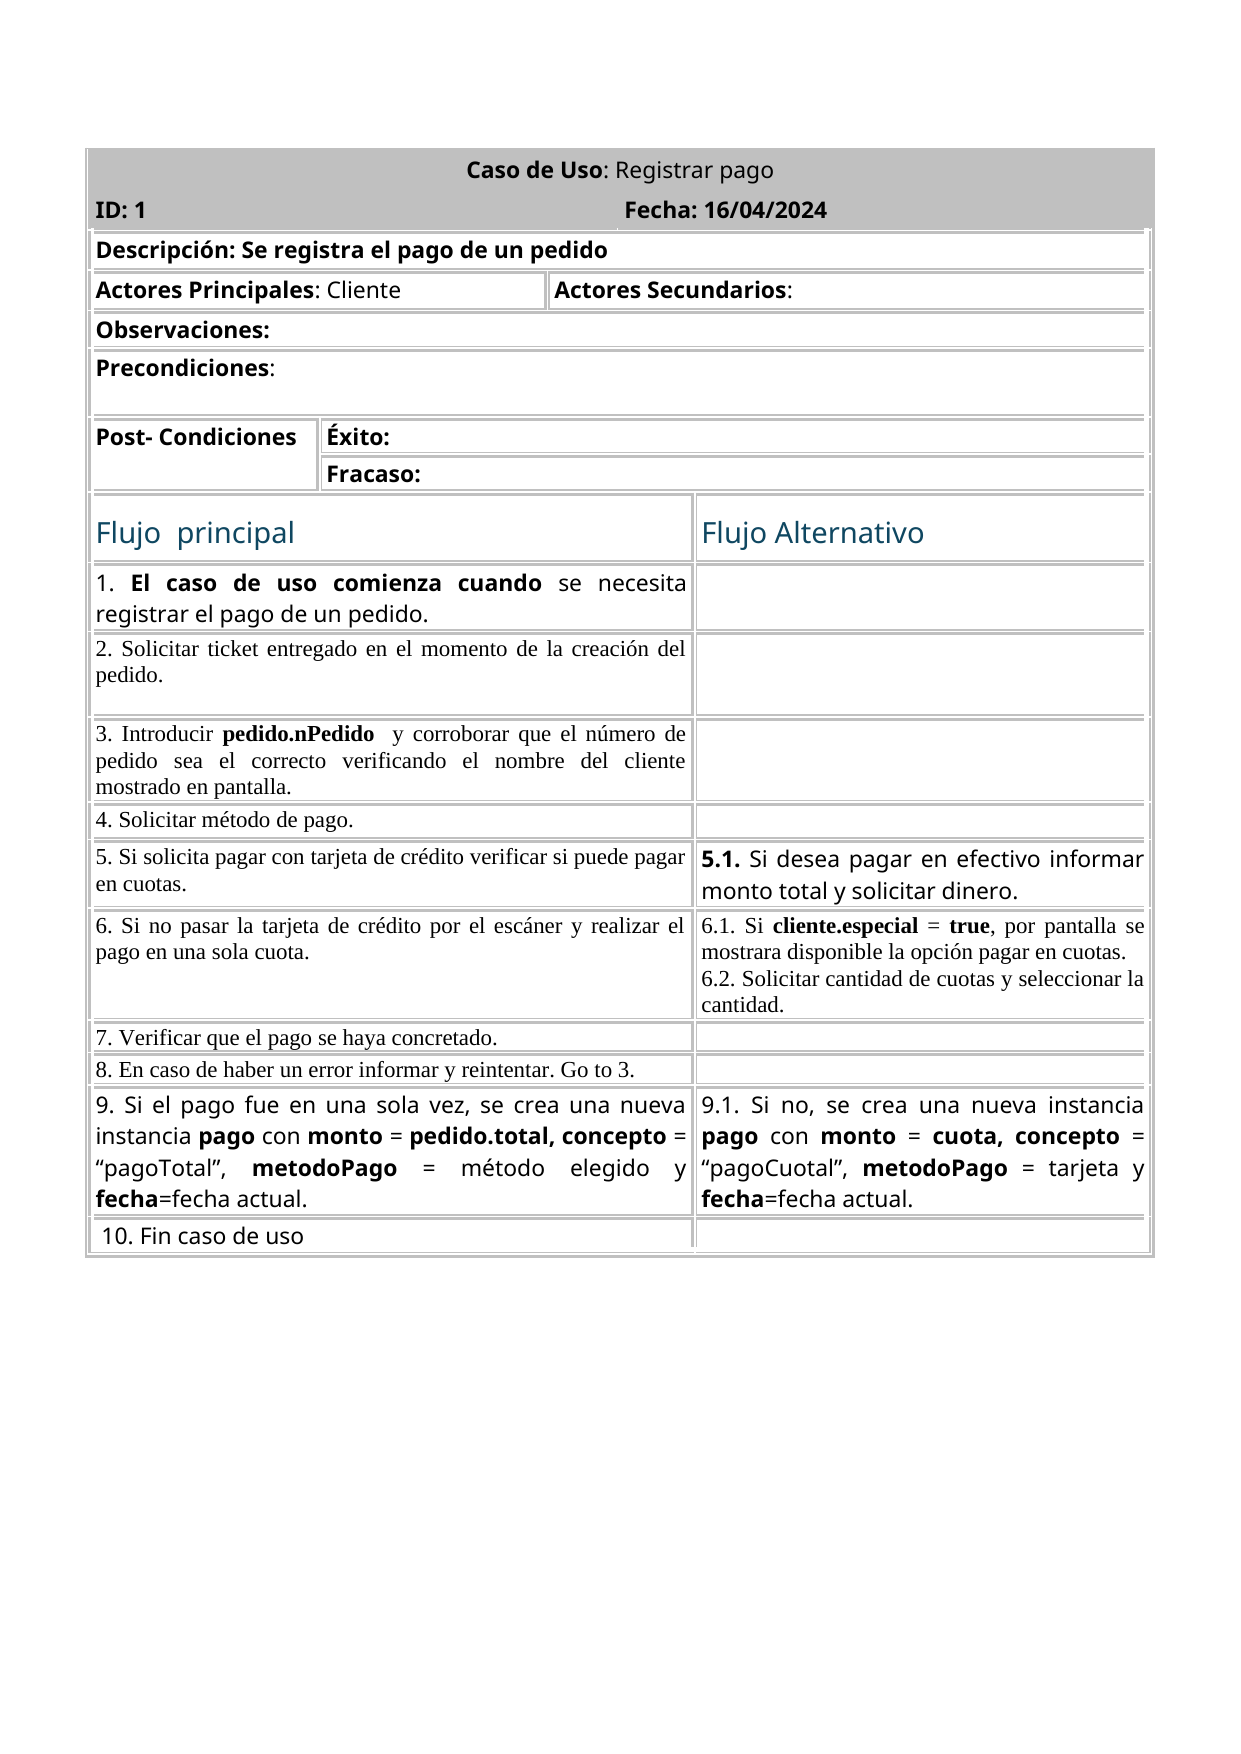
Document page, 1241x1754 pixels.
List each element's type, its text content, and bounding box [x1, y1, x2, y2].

table_cell [694, 1018, 1152, 1050]
table_cell [694, 1050, 1152, 1083]
table_cell 2. Solicitar ticket entregado en el momento de la creación del pedido. [88, 629, 694, 714]
table_cell 9.1. Si no, se crea una nueva instancia pago con monto = cuota, concepto = “pagoCuotal”, metodoPago = tarjeta y fecha=fecha actual. [694, 1083, 1152, 1214]
table_cell Post- Condiciones [88, 414, 319, 489]
table_cell Precondiciones: [88, 346, 1152, 414]
table_cell Actores Secundarios: [547, 268, 1152, 308]
table_cell Flujo Alternativo [694, 489, 1152, 560]
table_cell Flujo principal [88, 489, 694, 560]
table_cell 1. El caso de uso comienza cuando se necesita registrar el pago de un pedido. [88, 560, 694, 629]
table_cell 4. Solicitar método de pago. [88, 800, 694, 837]
table_cell 7. Verificar que el pago se haya concretado. [88, 1018, 694, 1050]
table_cell Descripción: Se registra el pago de un pedido [88, 228, 1152, 268]
table_cell Observaciones: [88, 308, 1152, 346]
table_cell [694, 1214, 1152, 1251]
table_cell 9. Si el pago fue en una sola vez, se crea una nueva instancia pago con monto = pedido.total, concepto = “pagoTotal”, metodoPago = método elegido y fecha=fecha actual. [88, 1083, 694, 1214]
table_cell 10. Fin caso de uso [88, 1214, 694, 1251]
table_cell Éxito: [319, 414, 1152, 452]
table_cell 3. Introducir pedido.nPedido y corroborar que el número de pedido sea el correcto verificando el nombre del cliente mostrado en pantalla. [88, 714, 694, 799]
table_cell [694, 714, 1152, 799]
table_cell 6.1. Si cliente.especial = true, por pantalla se mostrara disponible la opción pagar en cuotas. 6.2. Solicitar cantidad de cuotas y seleccionar la cantidad. [694, 906, 1152, 1017]
table_cell Fracaso: [319, 452, 1152, 489]
table_cell Fecha: 16/04/2024 [617, 188, 1152, 228]
table_cell 5.1. Si desea pagar en efectivo informar monto total y solicitar dinero. [694, 837, 1152, 906]
table_cell 8. En caso de haber un error informar y reintentar. Go to 3. [88, 1050, 694, 1083]
table_cell 5. Si solicita pagar con tarjeta de crédito verificar si puede pagar en cuotas. [88, 837, 694, 906]
table_header Caso de Uso: Registrar pago [91, 154, 1149, 188]
table_cell [694, 800, 1152, 837]
table_cell [694, 629, 1152, 714]
table_cell Actores Principales: Cliente [88, 268, 547, 308]
table_cell 6. Si no pasar la tarjeta de crédito por el escáner y realizar el pago en una sola cuota. [88, 906, 694, 1017]
table_cell ID: 1 [88, 188, 617, 228]
table_cell [694, 560, 1152, 629]
